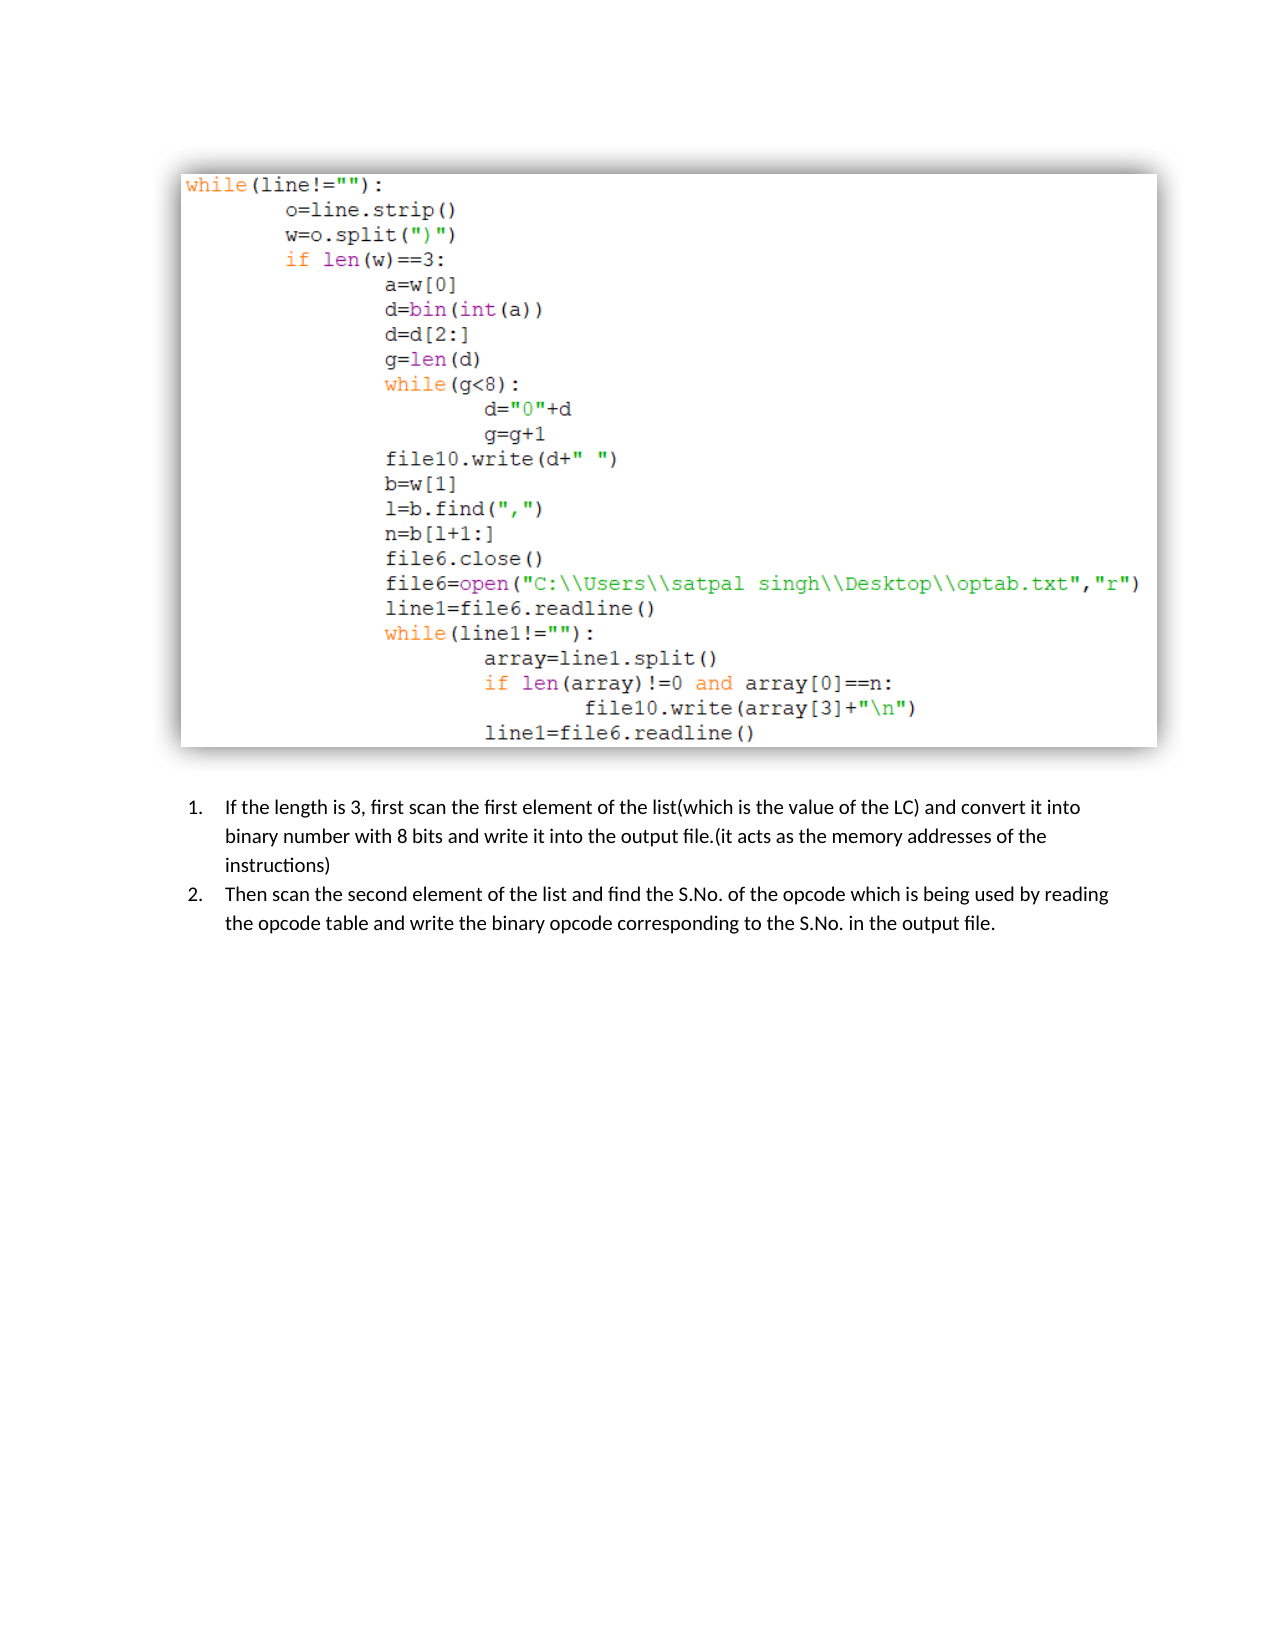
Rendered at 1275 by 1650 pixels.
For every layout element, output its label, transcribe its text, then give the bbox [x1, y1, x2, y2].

picture [181, 174, 1157, 747]
list Then scan the second element of the list and find the S.No. of the opcode which is being used by reading the opcode table and write the binary opcode corresponding to the S.No. in the output file. [187, 881, 1125, 936]
list If the length is 3, first scan the first element of the list(which is the value of the LC) and convert it into binary number with 8 bits and write it into the output file.(it acts as the memory addresses of the instructions) [187, 794, 1125, 878]
